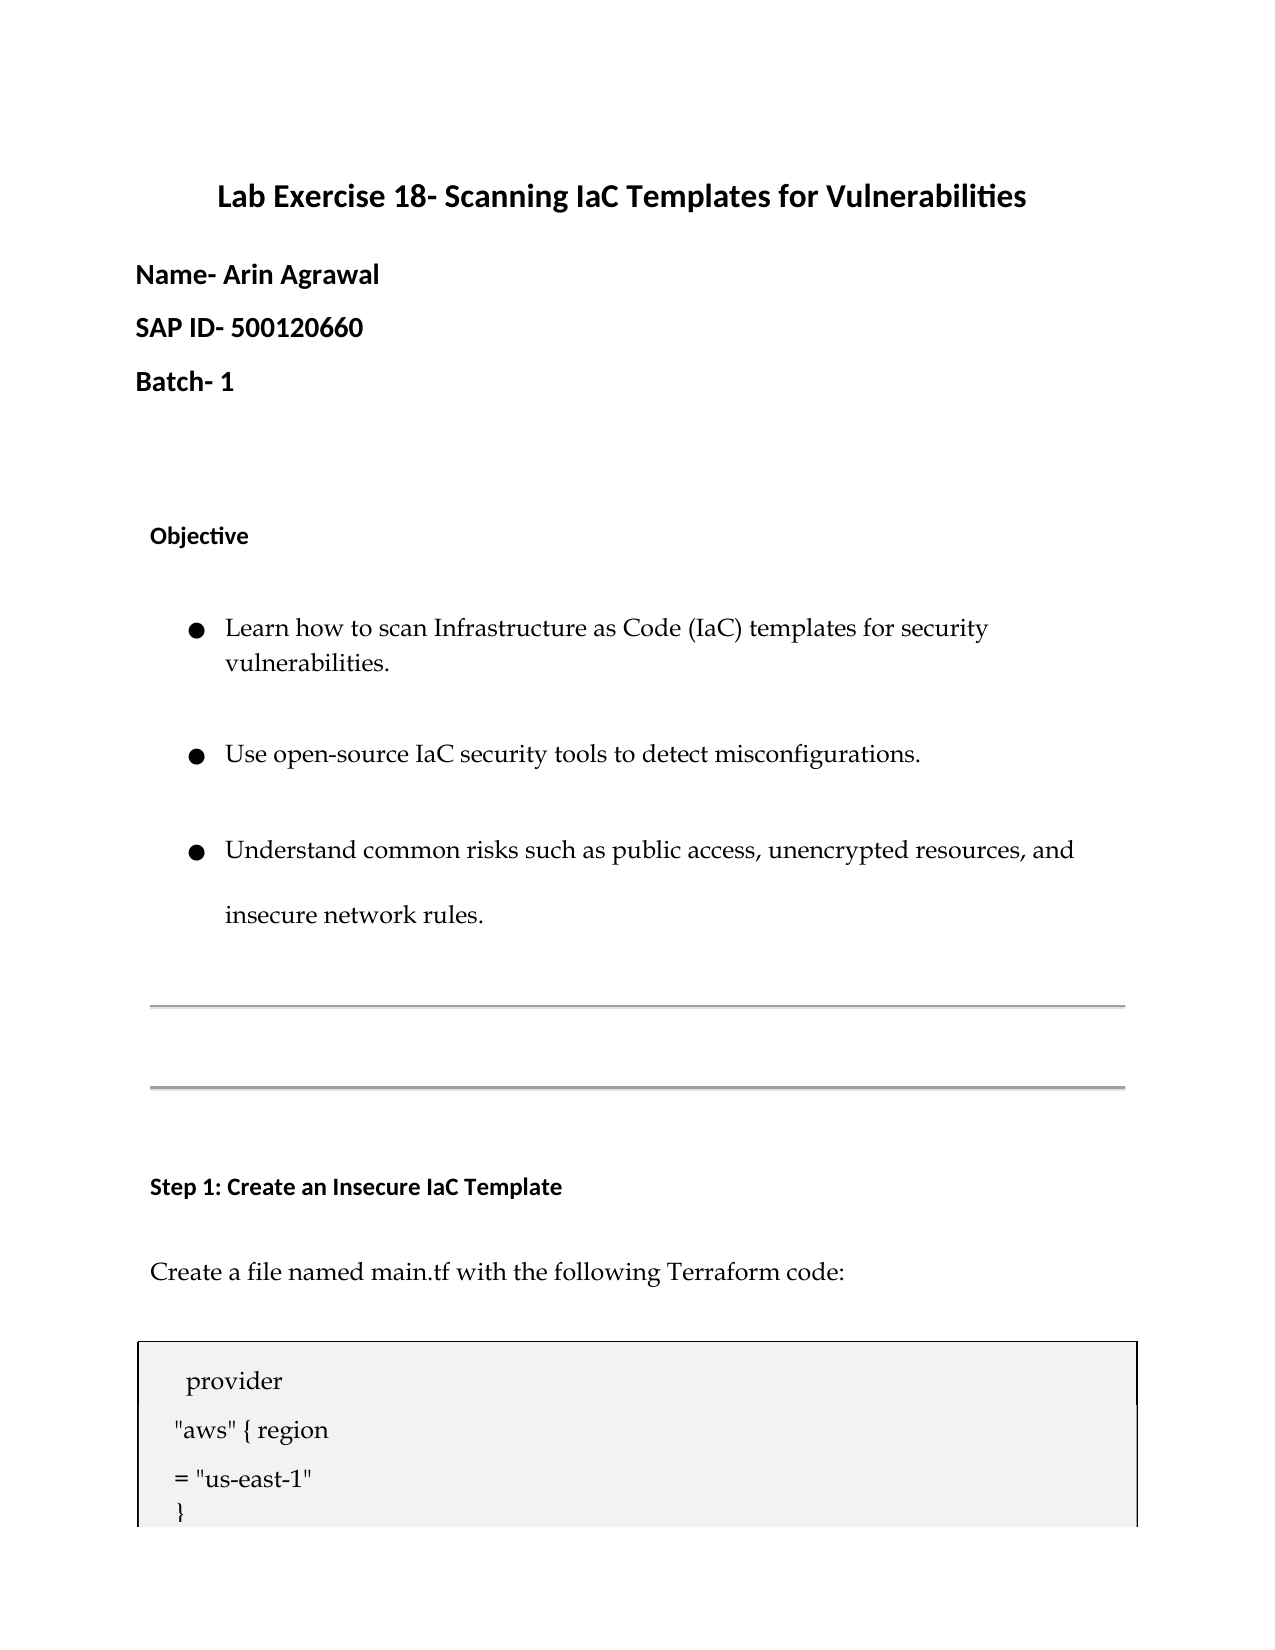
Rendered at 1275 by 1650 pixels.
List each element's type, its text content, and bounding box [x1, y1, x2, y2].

text Name- Arin Agrawal [135, 256, 1150, 292]
subtitle Step 1: Create an Insecure IaC Template [150, 1171, 1150, 1202]
text Lab Exercise 18- Scanning IaC Templates for Vulnerabilities [217, 174, 1150, 215]
text Create a file named main.tf with the following Terraform code: [150, 1257, 1150, 1287]
text SAP ID- 500120660 [135, 309, 1150, 345]
list Use open-source IaC security tools to detect misconfigurations. [187, 732, 1150, 774]
list Understand common risks such as public access, unencrypted resources, and insecure network rules. [187, 828, 1125, 930]
list Learn how to scan Infrastructure as Code (IaC) templates for security vulnerabilities. [187, 606, 1150, 679]
subtitle Objective [150, 520, 1150, 551]
text Batch- 1 [135, 363, 1150, 399]
